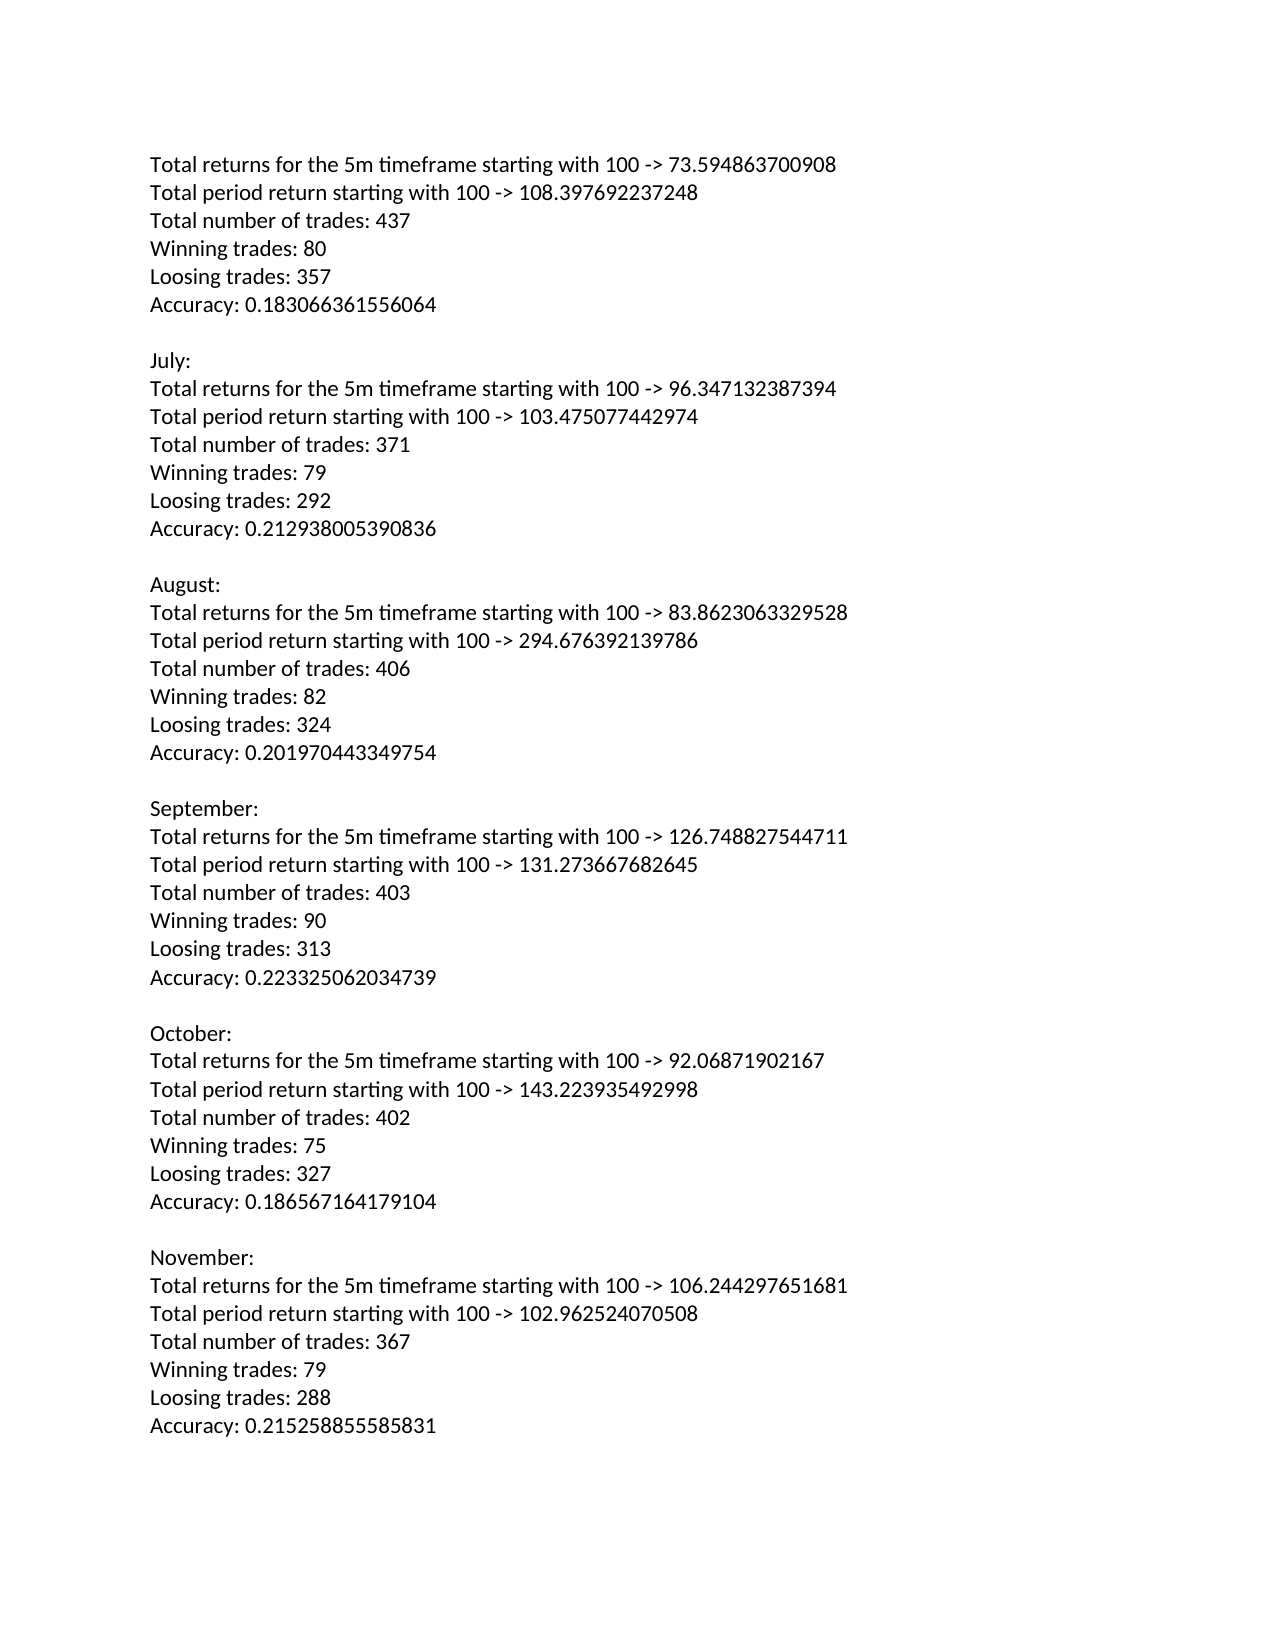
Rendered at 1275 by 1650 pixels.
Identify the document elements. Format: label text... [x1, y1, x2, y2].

text Winning trades: 79 [150, 1355, 1125, 1383]
text Loosing trades: 357 [150, 262, 1125, 290]
text Accuracy: 0.212938005390836 [150, 514, 1125, 542]
text Total period return starting with 100 -> 131.273667682645 [150, 851, 1125, 878]
text Winning trades: 90 [150, 907, 1125, 934]
text Winning trades: 79 [150, 458, 1125, 486]
text Total returns for the 5m timeframe starting with 100 -> 96.347132387394 [150, 374, 1125, 402]
text Total returns for the 5m timeframe starting with 100 -> 106.244297651681 [150, 1271, 1125, 1299]
text Total number of trades: 371 [150, 430, 1125, 458]
text Accuracy: 0.223325062034739 [150, 963, 1125, 991]
text August: [150, 570, 1125, 598]
text Total returns for the 5m timeframe starting with 100 -> 73.594863700908 [150, 150, 1125, 178]
text November: [150, 1243, 1125, 1271]
text Total period return starting with 100 -> 294.676392139786 [150, 626, 1125, 654]
text Total returns for the 5m timeframe starting with 100 -> 83.8623063329528 [150, 598, 1125, 626]
text Total period return starting with 100 -> 102.962524070508 [150, 1299, 1125, 1327]
text Loosing trades: 292 [150, 486, 1125, 514]
text Total period return starting with 100 -> 143.223935492998 [150, 1075, 1125, 1103]
text Loosing trades: 288 [150, 1383, 1125, 1411]
text Total number of trades: 367 [150, 1327, 1125, 1355]
text Total returns for the 5m timeframe starting with 100 -> 126.748827544711 [150, 822, 1125, 851]
text Accuracy: 0.186567164179104 [150, 1187, 1125, 1215]
text Winning trades: 80 [150, 234, 1125, 262]
text Loosing trades: 324 [150, 710, 1125, 738]
text Winning trades: 82 [150, 682, 1125, 710]
text Accuracy: 0.183066361556064 [150, 290, 1125, 318]
text Total number of trades: 402 [150, 1103, 1125, 1131]
text Loosing trades: 327 [150, 1159, 1125, 1187]
text Total number of trades: 406 [150, 654, 1125, 682]
text Accuracy: 0.201970443349754 [150, 738, 1125, 766]
text Total period return starting with 100 -> 108.397692237248 [150, 178, 1125, 206]
text Total period return starting with 100 -> 103.475077442974 [150, 402, 1125, 430]
text Accuracy: 0.215258855585831 [150, 1411, 1125, 1439]
text October: [150, 1019, 1125, 1047]
text Winning trades: 75 [150, 1131, 1125, 1159]
text September: [150, 794, 1125, 822]
text July: [150, 346, 1125, 374]
text Loosing trades: 313 [150, 934, 1125, 963]
text Total returns for the 5m timeframe starting with 100 -> 92.06871902167 [150, 1047, 1125, 1075]
text Total number of trades: 403 [150, 878, 1125, 907]
text Total number of trades: 437 [150, 206, 1125, 234]
